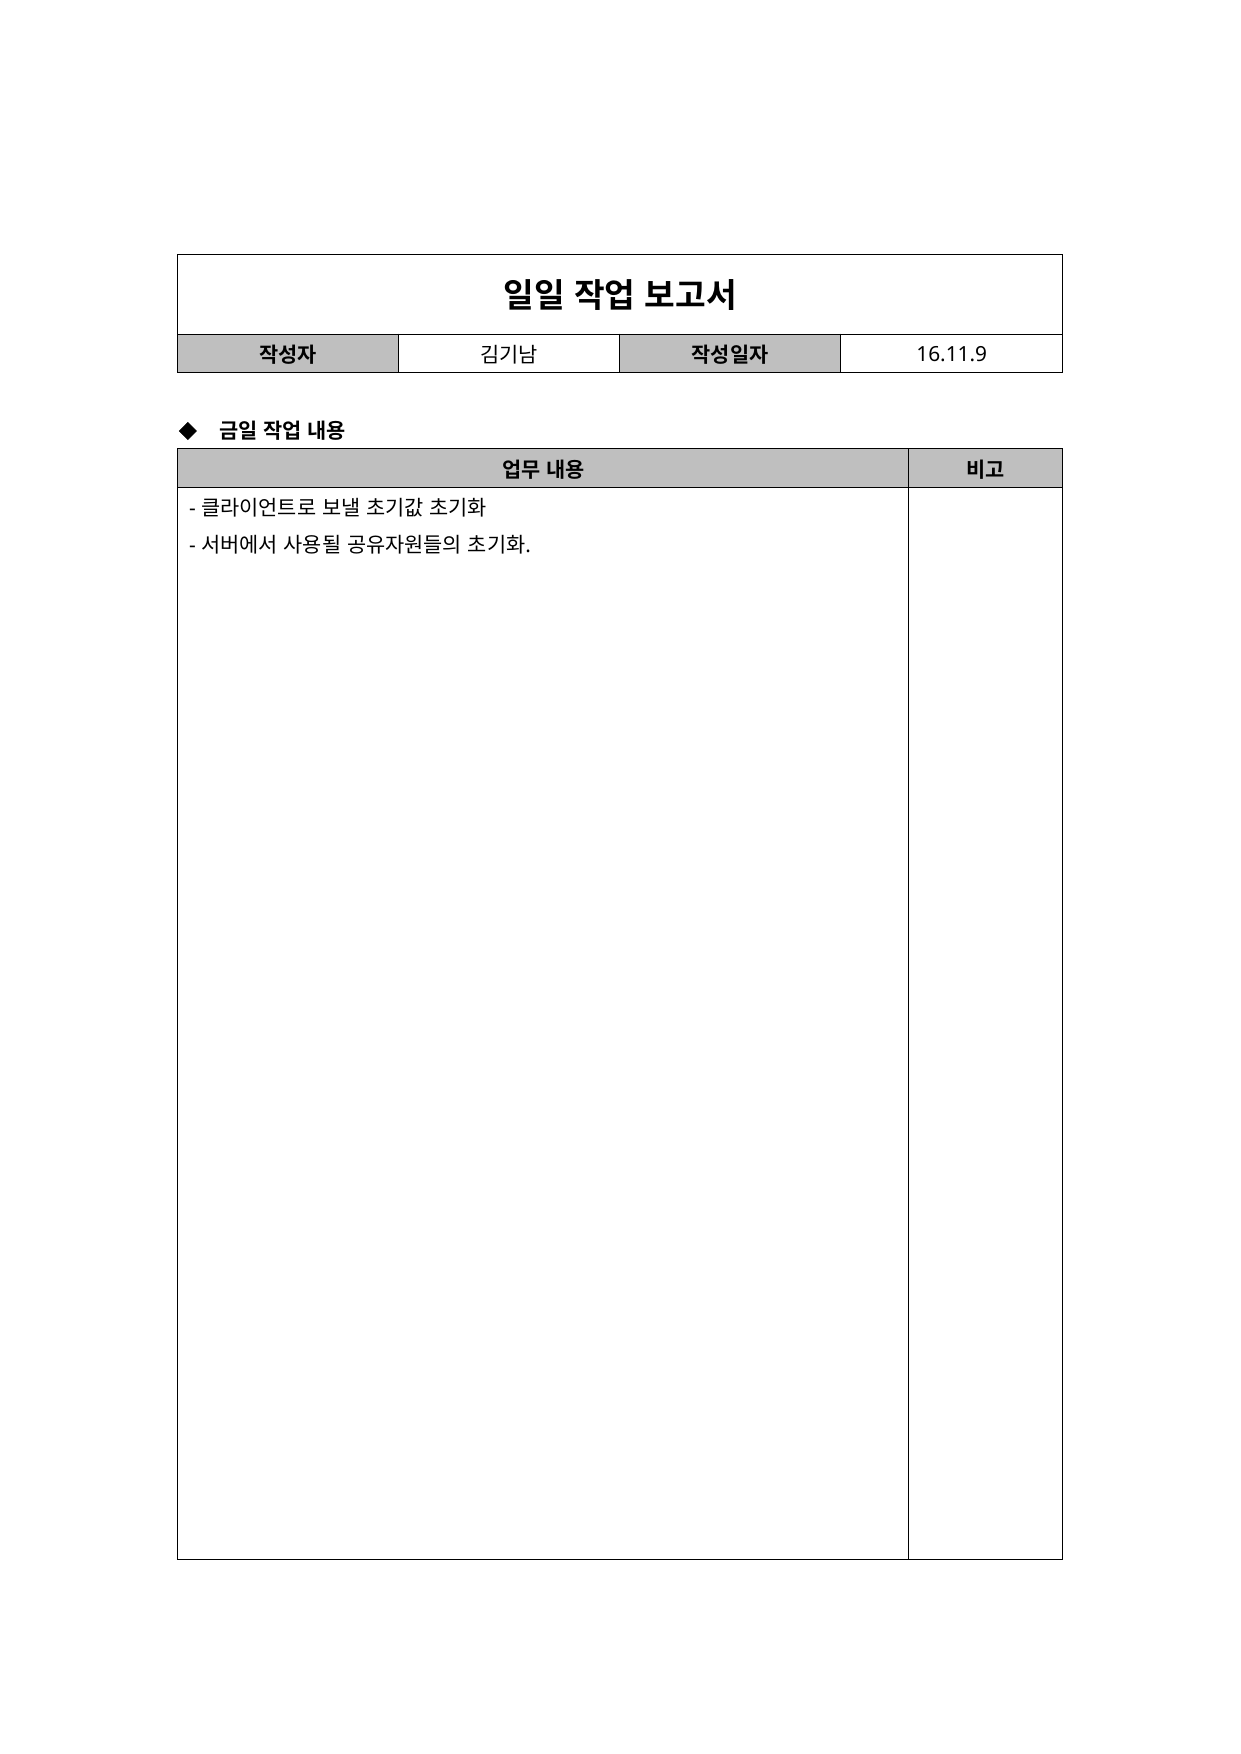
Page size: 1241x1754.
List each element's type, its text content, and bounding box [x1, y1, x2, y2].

table_cell - 클라이언트로 보낼 초기값 초기화 - 서버에서 사용될 공유자원들의 초기화. [178, 488, 908, 1558]
list 금일 작업 내용 [177, 411, 1063, 448]
table_header 비고 [909, 449, 1062, 487]
table_header 일일 작업 보고서 [178, 255, 1062, 333]
table_cell 작성일자 [620, 335, 840, 372]
table_header 업무 내용 [178, 449, 908, 487]
table_cell 작성자 [178, 335, 398, 372]
table_cell [909, 488, 1062, 1558]
table_cell 김기남 [399, 335, 619, 372]
table_cell 16.11.9 [841, 335, 1062, 372]
